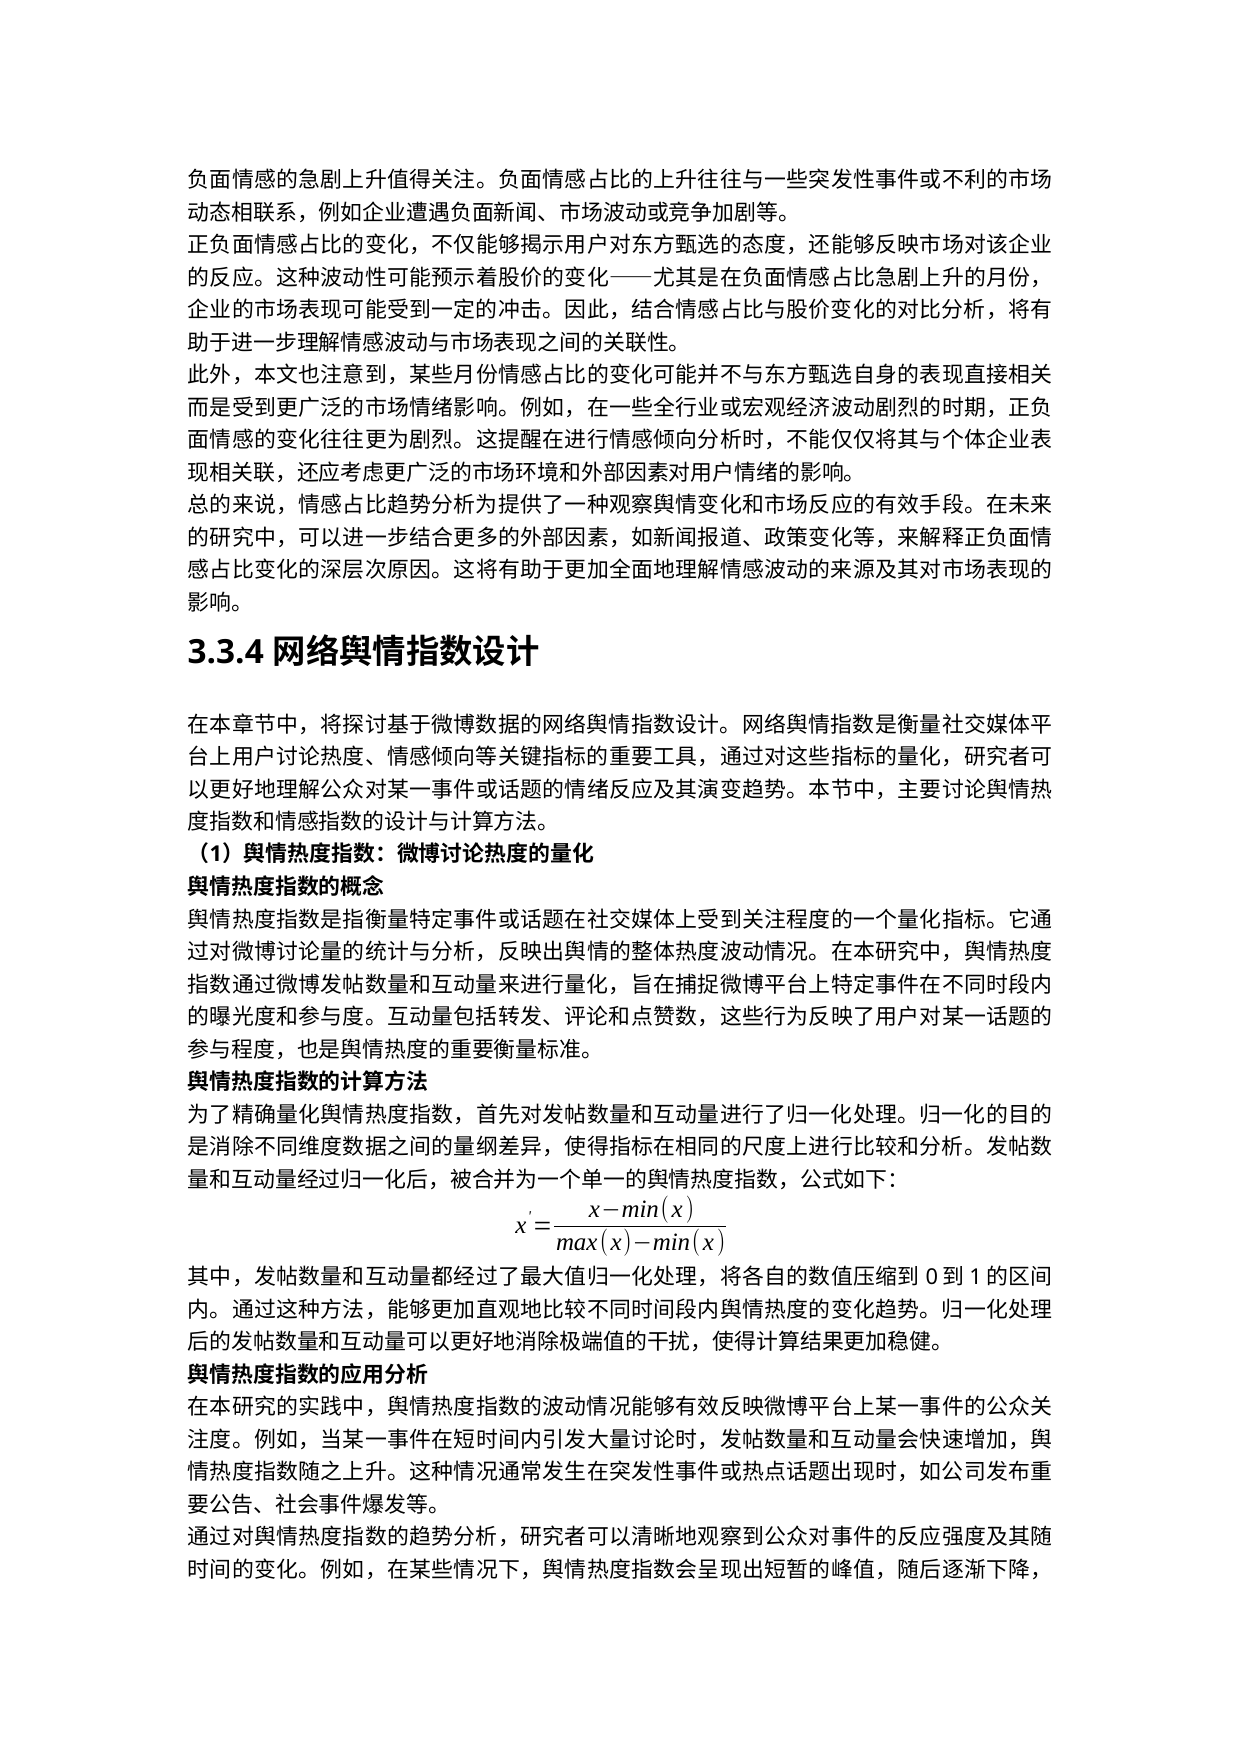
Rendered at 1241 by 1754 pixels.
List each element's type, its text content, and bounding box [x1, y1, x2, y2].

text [187, 1519, 1053, 1584]
text 其中，发帖数量和互动量都经过了最大值归一化处理，将各自的数值压缩到0到1的区间内。通过这种方法，能够更加直观地比较不同时间段内舆情热度的变化趋势。归一化处理后的发帖数量和互动量可以更好地消除极端值的干扰，使得计算结果更加稳健。 [187, 1259, 1053, 1356]
text 舆情热度指数是指衡量特定事件或话题在社交媒体上受到关注程度的一个量化指标。它通过对微博讨论量的统计与分析，反映出舆情的整体热度波动情况。在本研究中，舆情热度指数通过微博发帖数量和互动量来进行量化，旨在捕捉微博平台上特定事件在不同时段内的曝光度和参与度。互动量包括转发、评论和点赞数，这些行为反映了用户对某一话题的参与程度，也是舆情热度的重要衡量标准。 [187, 901, 1053, 1064]
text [187, 162, 1053, 227]
text 总的来说，情感占比趋势分析为提供了一种观察舆情变化和市场反应的有效手段。在未来的研究中，可以进一步结合更多的外部因素，如新闻报道、政策变化等，来解释正负面情感占比变化的深层次原因。这将有助于更加全面地理解情感波动的来源及其对市场表现的影响。 [187, 487, 1053, 617]
text （1）舆情热度指数：微博讨论热度的量化 [187, 836, 1053, 869]
subtitle 3.3.4 网络舆情指数设计 [187, 617, 1053, 682]
text 在本研究的实践中，舆情热度指数的波动情况能够有效反映微博平台上某一事件的公众关注度。例如，当某一事件在短时间内引发大量讨论时，发帖数量和互动量会快速增加，舆情热度指数随之上升。这种情况通常发生在突发性事件或热点话题出现时，如公司发布重要公告、社会事件爆发等。 [187, 1389, 1053, 1519]
text 正负面情感占比的变化，不仅能够揭示用户对东方甄选的态度，还能够反映市场对该企业的反应。这种波动性可能预示着股价的变化——尤其是在负面情感占比急剧上升的月份，企业的市场表现可能受到一定的冲击。因此，结合情感占比与股价变化的对比分析，将有助于进一步理解情感波动与市场表现之间的关联性。 [187, 227, 1053, 357]
text 舆情热度指数的应用分析 [187, 1356, 1053, 1389]
text 舆情热度指数的概念 [187, 869, 1053, 901]
text 为了精确量化舆情热度指数，首先对发帖数量和互动量进行了归一化处理。归一化的目的是消除不同维度数据之间的量纲差异，使得指标在相同的尺度上进行比较和分析。发帖数量和互动量经过归一化后，被合并为一个单一的舆情热度指数，公式如下： [187, 1096, 1053, 1194]
text 舆情热度指数的计算方法 [187, 1064, 1053, 1096]
text 在本章节中，将探讨基于微博数据的网络舆情指数设计。网络舆情指数是衡量社交媒体平台上用户讨论热度、情感倾向等关键指标的重要工具，通过对这些指标的量化，研究者可以更好地理解公众对某一事件或话题的情绪反应及其演变趋势。本节中，主要讨论舆情热度指数和情感指数的设计与计算方法。 [187, 706, 1053, 836]
text 此外，本文也注意到，某些月份情感占比的变化可能并不与东方甄选自身的表现直接相关，而是受到更广泛的市场情绪影响。例如，在一些全行业或宏观经济波动剧烈的时期，正负面情感的变化往往更为剧烈。这提醒在进行情感倾向分析时，不能仅仅将其与个体企业表现相关联，还应考虑更广泛的市场环境和外部因素对用户情绪的影响。 [187, 357, 1053, 487]
